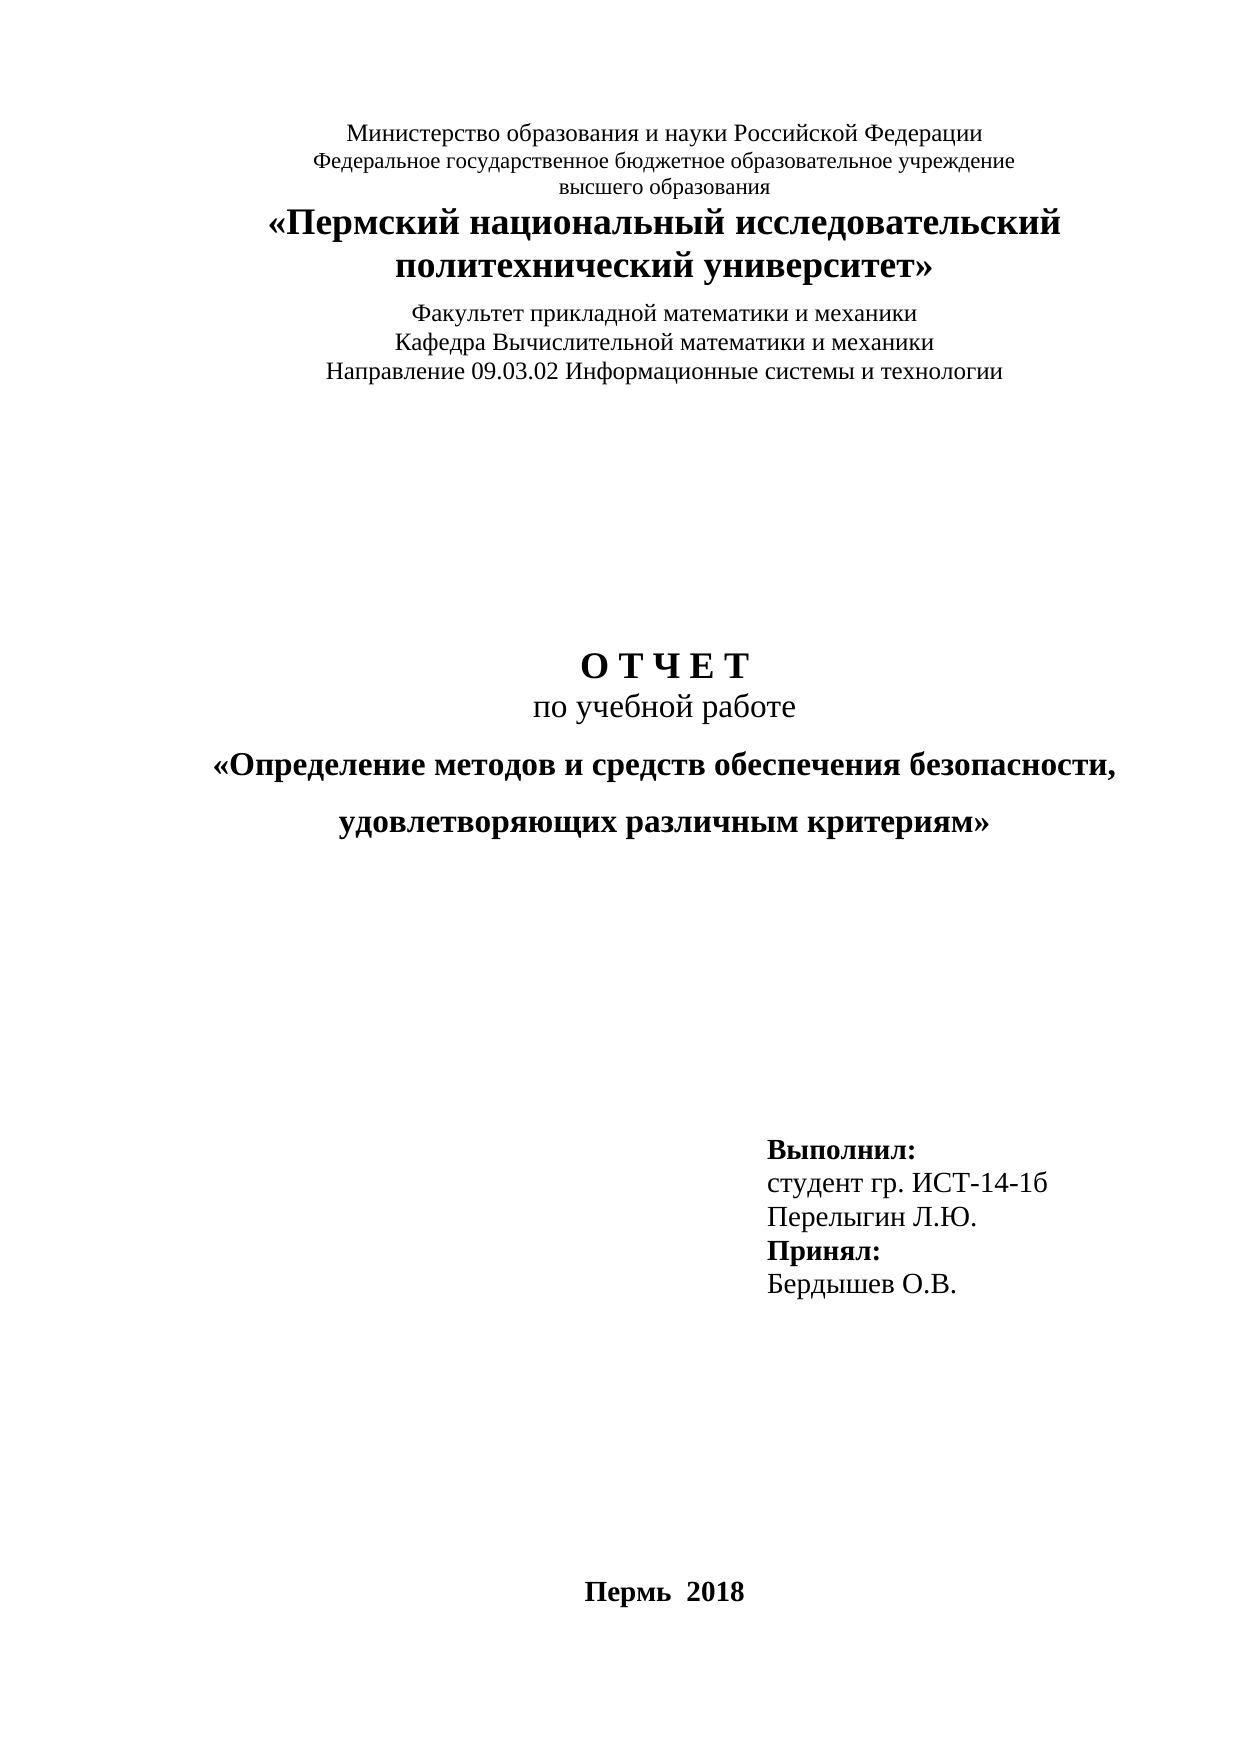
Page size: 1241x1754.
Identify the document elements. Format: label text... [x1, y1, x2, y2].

text О Т Ч Е Т [177, 643, 1152, 686]
text Принял: [290, 1233, 1152, 1266]
text «Определение методов и средств обеспечения безопасности, удовлетворяющих различным критериям» [177, 744, 1152, 840]
text Федеральное государственное бюджетное образовательное учреждение [177, 147, 1152, 173]
text Выполнил: [694, 1132, 1152, 1166]
text высшего образования [177, 173, 1152, 199]
text по учебной работе [177, 686, 1152, 725]
text Перелыгин Л.Ю. [290, 1199, 1152, 1233]
text Министерство образования и науки Российской Федерации [177, 118, 1152, 147]
text Факультет прикладной математики и механики [177, 298, 1152, 327]
text «Пермский национальный исследовательский политехнический университет» [177, 199, 1152, 286]
text Пермь 2018 [177, 1574, 1152, 1608]
text Бердышев О.В. [290, 1266, 1152, 1300]
text Кафедра Вычислительной математики и механики [177, 327, 1152, 356]
text Направление 09.03.02 Информационные системы и технологии [177, 356, 1152, 384]
text студент гр. ИСТ-14-1б [767, 1166, 1152, 1199]
